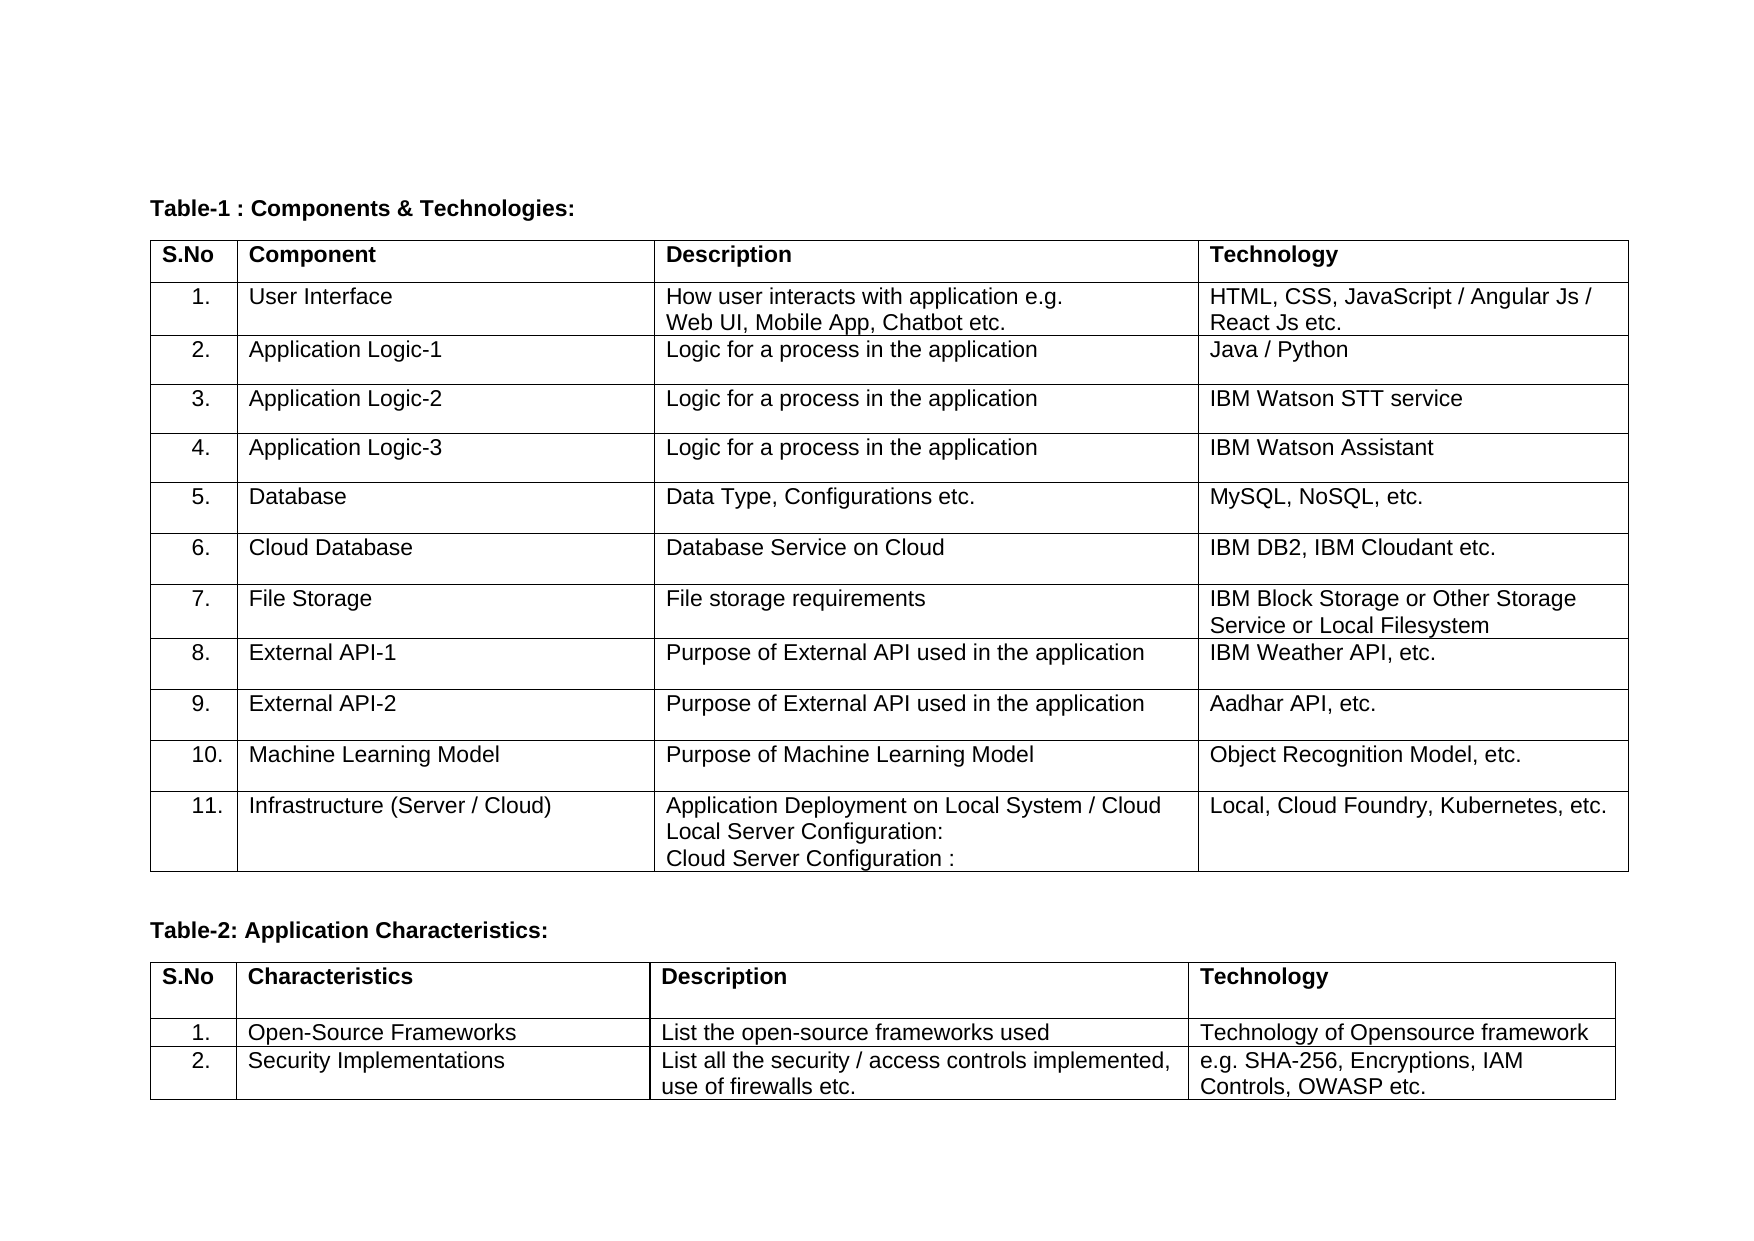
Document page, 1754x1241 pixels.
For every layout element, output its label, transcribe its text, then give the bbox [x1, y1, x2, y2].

table_cell IBM Block Storage or Other Storage Service or Local Filesystem [1199, 585, 1628, 638]
table_cell [151, 690, 237, 740]
table_cell Database Service on Cloud [655, 534, 1198, 584]
table_cell [151, 283, 237, 335]
table_cell IBM Watson STT service [1199, 385, 1628, 433]
table_cell Logic for a process in the application [655, 385, 1198, 433]
table_cell [151, 385, 237, 433]
table_cell File Storage [238, 585, 654, 638]
table_header Technology [1189, 963, 1615, 1018]
table_cell [151, 792, 237, 871]
table_cell Object Recognition Model, etc. [1199, 741, 1628, 791]
table_header Description [651, 963, 1188, 1018]
table_cell Aadhar API, etc. [1199, 690, 1628, 740]
table_cell Logic for a process in the application [655, 434, 1198, 482]
table_cell Local, Cloud Foundry, Kubernetes, etc. [1199, 792, 1628, 871]
table_cell Purpose of Machine Learning Model [655, 741, 1198, 791]
table_cell [151, 1019, 236, 1046]
table_cell External API-2 [238, 690, 654, 740]
table_cell [151, 585, 237, 638]
table_cell [151, 741, 237, 791]
table_cell Logic for a process in the application [655, 336, 1198, 384]
table_cell [151, 1047, 236, 1099]
table_header Technology [1199, 241, 1628, 282]
table_cell HTML, CSS, JavaScript / Angular Js / React Js etc. [1199, 283, 1628, 335]
table_cell Purpose of External API used in the application [655, 690, 1198, 740]
table_cell Open-Source Frameworks [237, 1019, 649, 1046]
table_cell Application Logic-2 [238, 385, 654, 433]
table_cell [151, 534, 237, 584]
table_cell [151, 483, 237, 533]
table_cell How user interacts with application e.g. Web UI, Mobile App, Chatbot etc. [655, 283, 1198, 335]
table_cell Technology of Opensource framework [1189, 1019, 1615, 1046]
text Table-1 : Components & Technologies: [150, 195, 1665, 221]
table_header Characteristics [237, 963, 649, 1018]
table_cell Cloud Database [238, 534, 654, 584]
table_cell [151, 639, 237, 689]
table_cell IBM Weather API, etc. [1199, 639, 1628, 689]
table_cell Data Type, Configurations etc. [655, 483, 1198, 533]
table_cell Security Implementations [237, 1047, 649, 1099]
table_cell [151, 434, 237, 482]
table_cell Application Deployment on Local System / Cloud Local Server Configuration: Cloud Server Configuration : [655, 792, 1198, 871]
table_cell File storage requirements [655, 585, 1198, 638]
table_cell Java / Python [1199, 336, 1628, 384]
table_cell Purpose of External API used in the application [655, 639, 1198, 689]
table_cell List all the security / access controls implemented, use of firewalls etc. [651, 1047, 1188, 1099]
table_cell List the open-source frameworks used [651, 1019, 1188, 1046]
table_cell IBM DB2, IBM Cloudant etc. [1199, 534, 1628, 584]
table_cell Application Logic-3 [238, 434, 654, 482]
table_header S.No [151, 241, 237, 282]
table_cell IBM Watson Assistant [1199, 434, 1628, 482]
table_cell User Interface [238, 283, 654, 335]
table_cell Database [238, 483, 654, 533]
table_header Component [238, 241, 654, 282]
table_cell Infrastructure (Server / Cloud) [238, 792, 654, 871]
table_cell External API-1 [238, 639, 654, 689]
text Table-2: Application Characteristics: [150, 917, 1665, 943]
table_cell MySQL, NoSQL, etc. [1199, 483, 1628, 533]
table_cell [151, 336, 237, 384]
table_cell e.g. SHA-256, Encryptions, IAM Controls, OWASP etc. [1189, 1047, 1615, 1099]
table_header S.No [151, 963, 236, 1018]
table_cell Machine Learning Model [238, 741, 654, 791]
table_header Description [655, 241, 1198, 282]
table_cell Application Logic-1 [238, 336, 654, 384]
